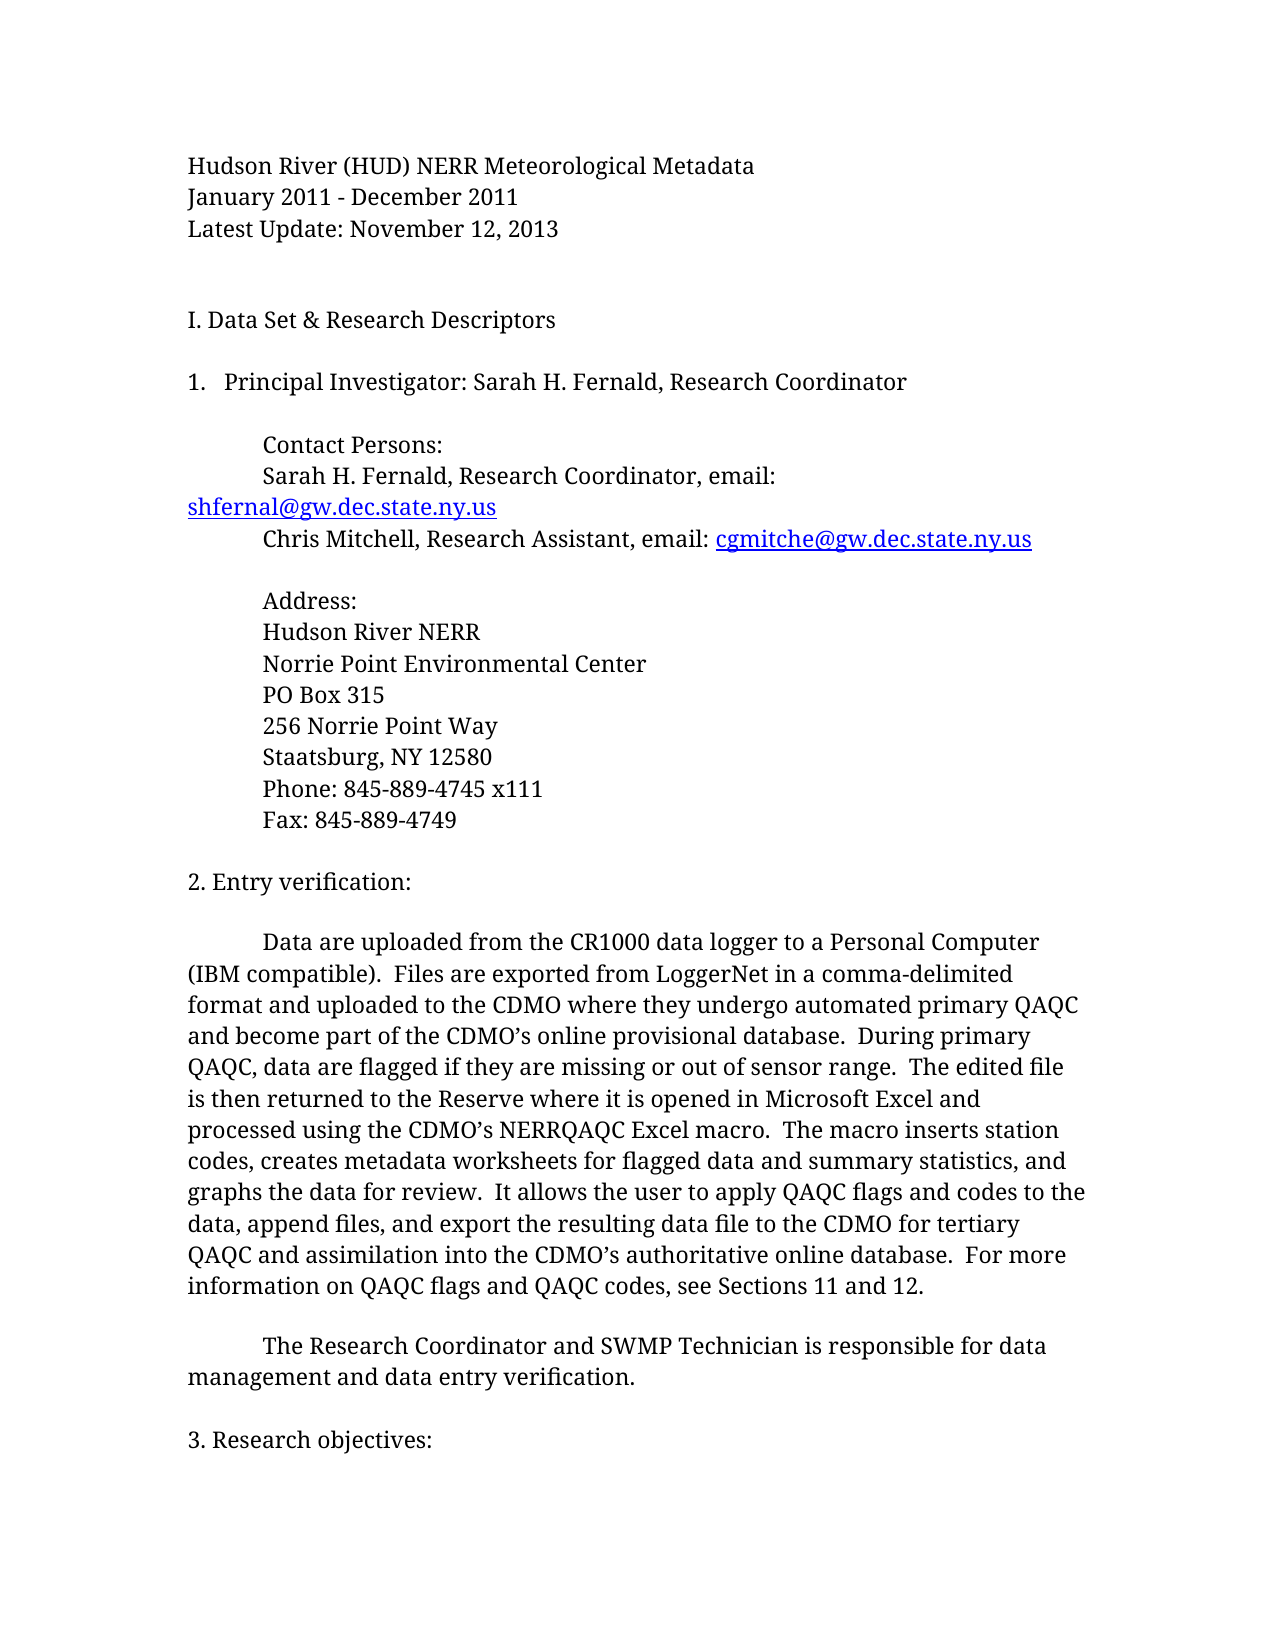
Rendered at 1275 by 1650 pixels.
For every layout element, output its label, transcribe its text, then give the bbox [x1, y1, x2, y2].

text January 2011 - December 2011 [187, 181, 1087, 212]
text Address: [187, 585, 1087, 616]
text Data Set & Research Descriptors [187, 304, 1087, 335]
text Sarah H. Fernald, Research Coordinator, email: shfernal@gw.dec.state.ny.us [187, 460, 1087, 522]
text Phone: 845-889-4745 x111 [187, 772, 1087, 804]
text 3. Research objectives: [187, 1424, 1087, 1455]
text (HUD) NERR Meteorological Metadata [187, 150, 1087, 181]
text 1. Principal Investigator: Sarah H. Fernald, Research Coordinator [187, 366, 1087, 397]
text Data are uploaded from the CR1000 data logger to a Personal Computer (IBM compatible). Files are exported from LoggerNet in a comma-delimited format and uploaded to the CDMO where they undergo automated primary QAQC and become part of the CDMO’s online provisional database. During primary QAQC, data are flagged if they are missing or out of sensor range. The edited file is then returned to the Reserve where it is opened in Microsoft Excel and processed using the CDMO’s NERRQAQC Excel macro. The macro inserts station codes, creates metadata worksheets for flagged data and summary statistics, and graphs the data for review. It allows the user to apply QAQC flags and codes to the data, append files, and export the resulting data file to the CDMO for tertiary QAQC and assimilation into the CDMO’s authoritative online database. For more information on QAQC flags and QAQC codes, see Sections 11 and 12. [187, 926, 1087, 1301]
text Fax: 845-889-4749 [187, 804, 1087, 835]
text Contact Persons: [187, 429, 1087, 460]
text River NERR [187, 616, 1087, 647]
text 2. Entry verification: [187, 866, 1087, 897]
text Latest Update: November 12, 2013 [187, 212, 1087, 244]
text The Research Coordinator and SWMP Technician is responsible for data management and data entry verification. [187, 1330, 1087, 1392]
text Norrie Point Environmental Center [187, 647, 1087, 679]
text Chris Mitchell, Research Assistant, email: cgmitche@gw.dec.state.ny.us [187, 522, 1087, 554]
